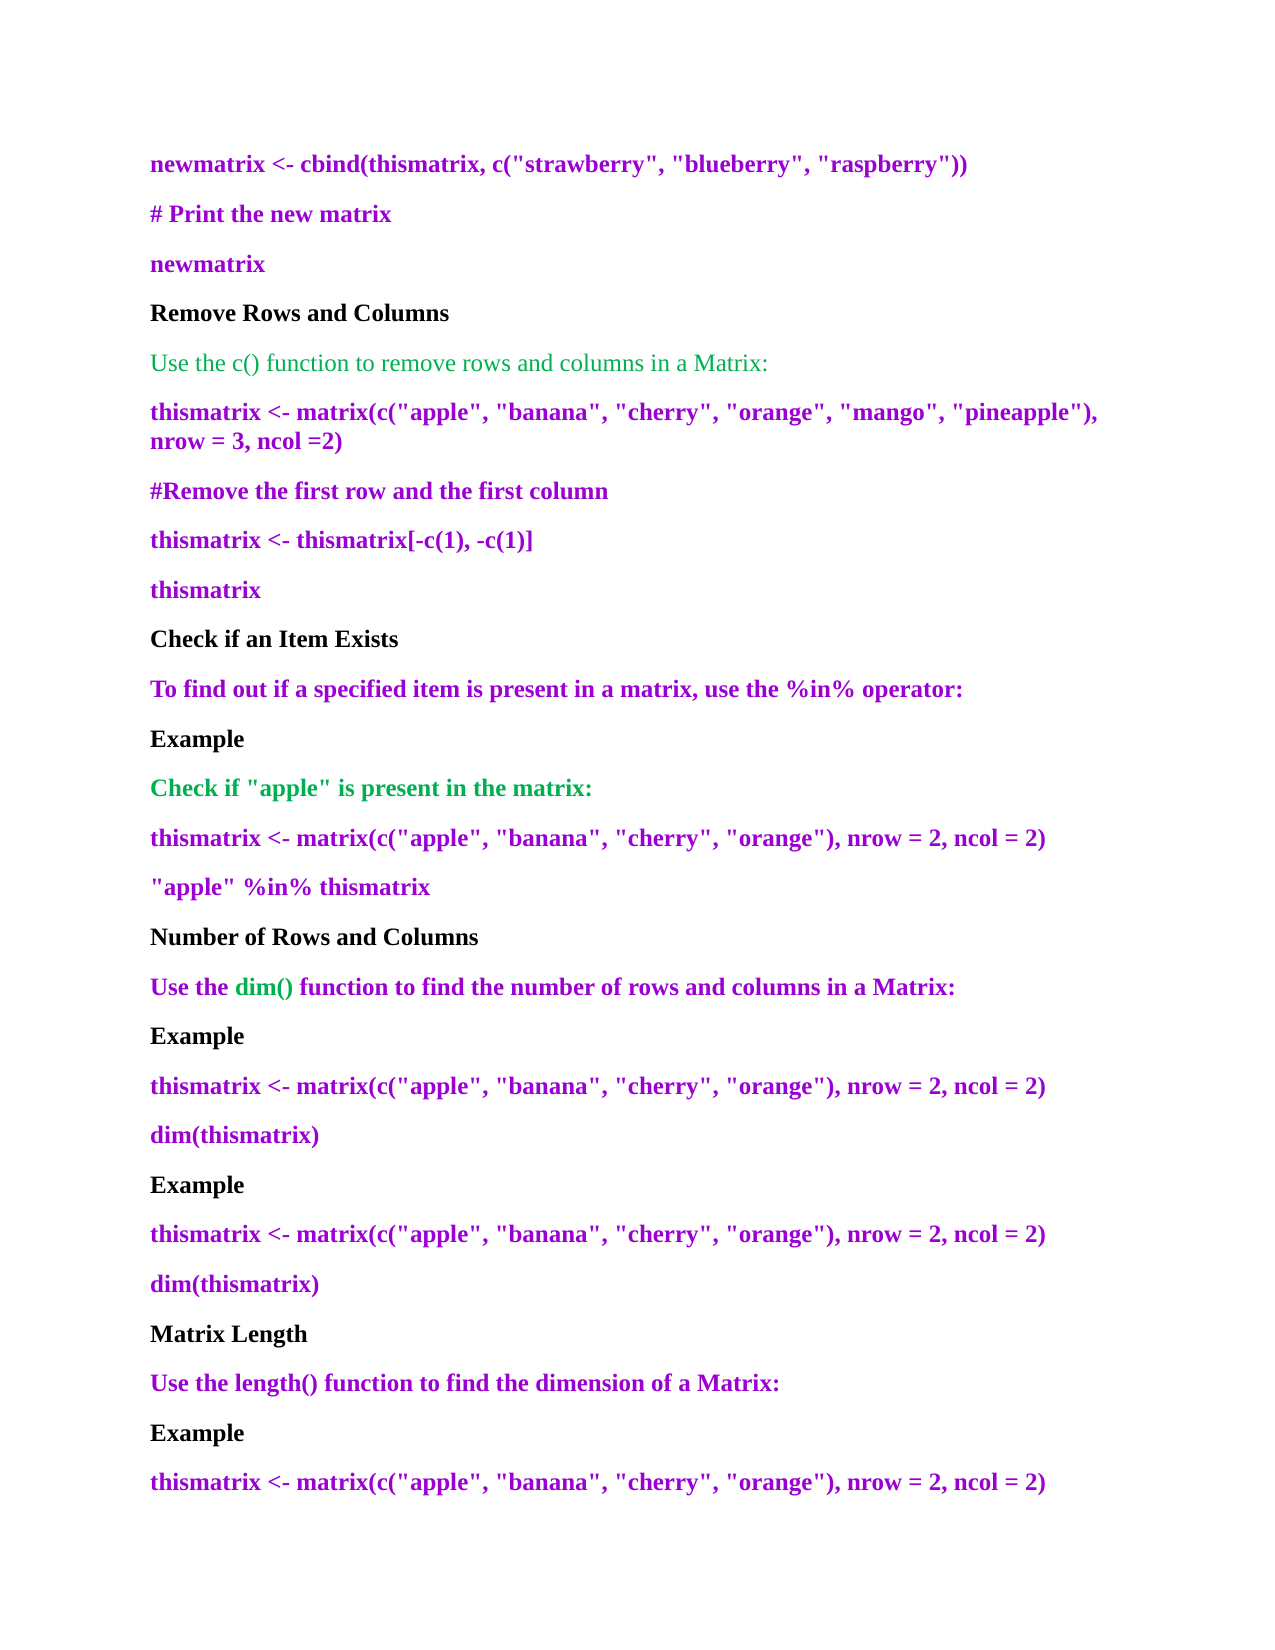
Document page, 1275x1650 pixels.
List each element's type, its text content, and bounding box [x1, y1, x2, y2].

text newmatrix [150, 249, 1125, 278]
text Use the c() function to remove rows and columns in a Matrix: [150, 348, 1125, 377]
text To find out if a specified item is present in a matrix, use the %in% operator: [150, 674, 1125, 703]
text # Print the new matrix [150, 199, 1125, 228]
text Example [150, 1022, 1125, 1050]
text thismatrix <- matrix(c("apple", "banana", "cherry", "orange", "mango", "pineapple"), nrow = 3, ncol =2) [150, 398, 1125, 455]
text Check if "apple" is present in the matrix: [150, 774, 1125, 802]
text dim(thismatrix) [150, 1269, 1125, 1298]
text thismatrix <- matrix(c("apple", "banana", "cherry", "orange"), nrow = 2, ncol = 2) [150, 1071, 1125, 1100]
text #Remove the first row and the first column [150, 476, 1125, 505]
text Use the dim() function to find the number of rows and columns in a Matrix: [150, 972, 1125, 1001]
text dim(thismatrix) [150, 1121, 1125, 1149]
text newmatrix <- cbind(thismatrix, c("strawberry", "blueberry", "raspberry")) [150, 150, 1125, 179]
text Matrix Length [150, 1319, 1125, 1348]
text thismatrix <- thismatrix[-c(1), -c(1)] [150, 526, 1125, 554]
text thismatrix [150, 575, 1125, 604]
text thismatrix <- matrix(c("apple", "banana", "cherry", "orange"), nrow = 2, ncol = 2) [150, 823, 1125, 852]
text Remove Rows and Columns [150, 299, 1125, 327]
text "apple" %in% thismatrix [150, 873, 1125, 902]
text thismatrix <- matrix(c("apple", "banana", "cherry", "orange"), nrow = 2, ncol = 2) [150, 1220, 1125, 1249]
text Example [150, 724, 1125, 753]
text Number of Rows and Columns [150, 922, 1125, 951]
text Check if an Item Exists [150, 625, 1125, 654]
text thismatrix <- matrix(c("apple", "banana", "cherry", "orange"), nrow = 2, ncol = 2) [150, 1468, 1125, 1497]
text Use the length() function to find the dimension of a Matrix: [150, 1369, 1125, 1397]
text Example [150, 1418, 1125, 1447]
text Example [150, 1170, 1125, 1199]
